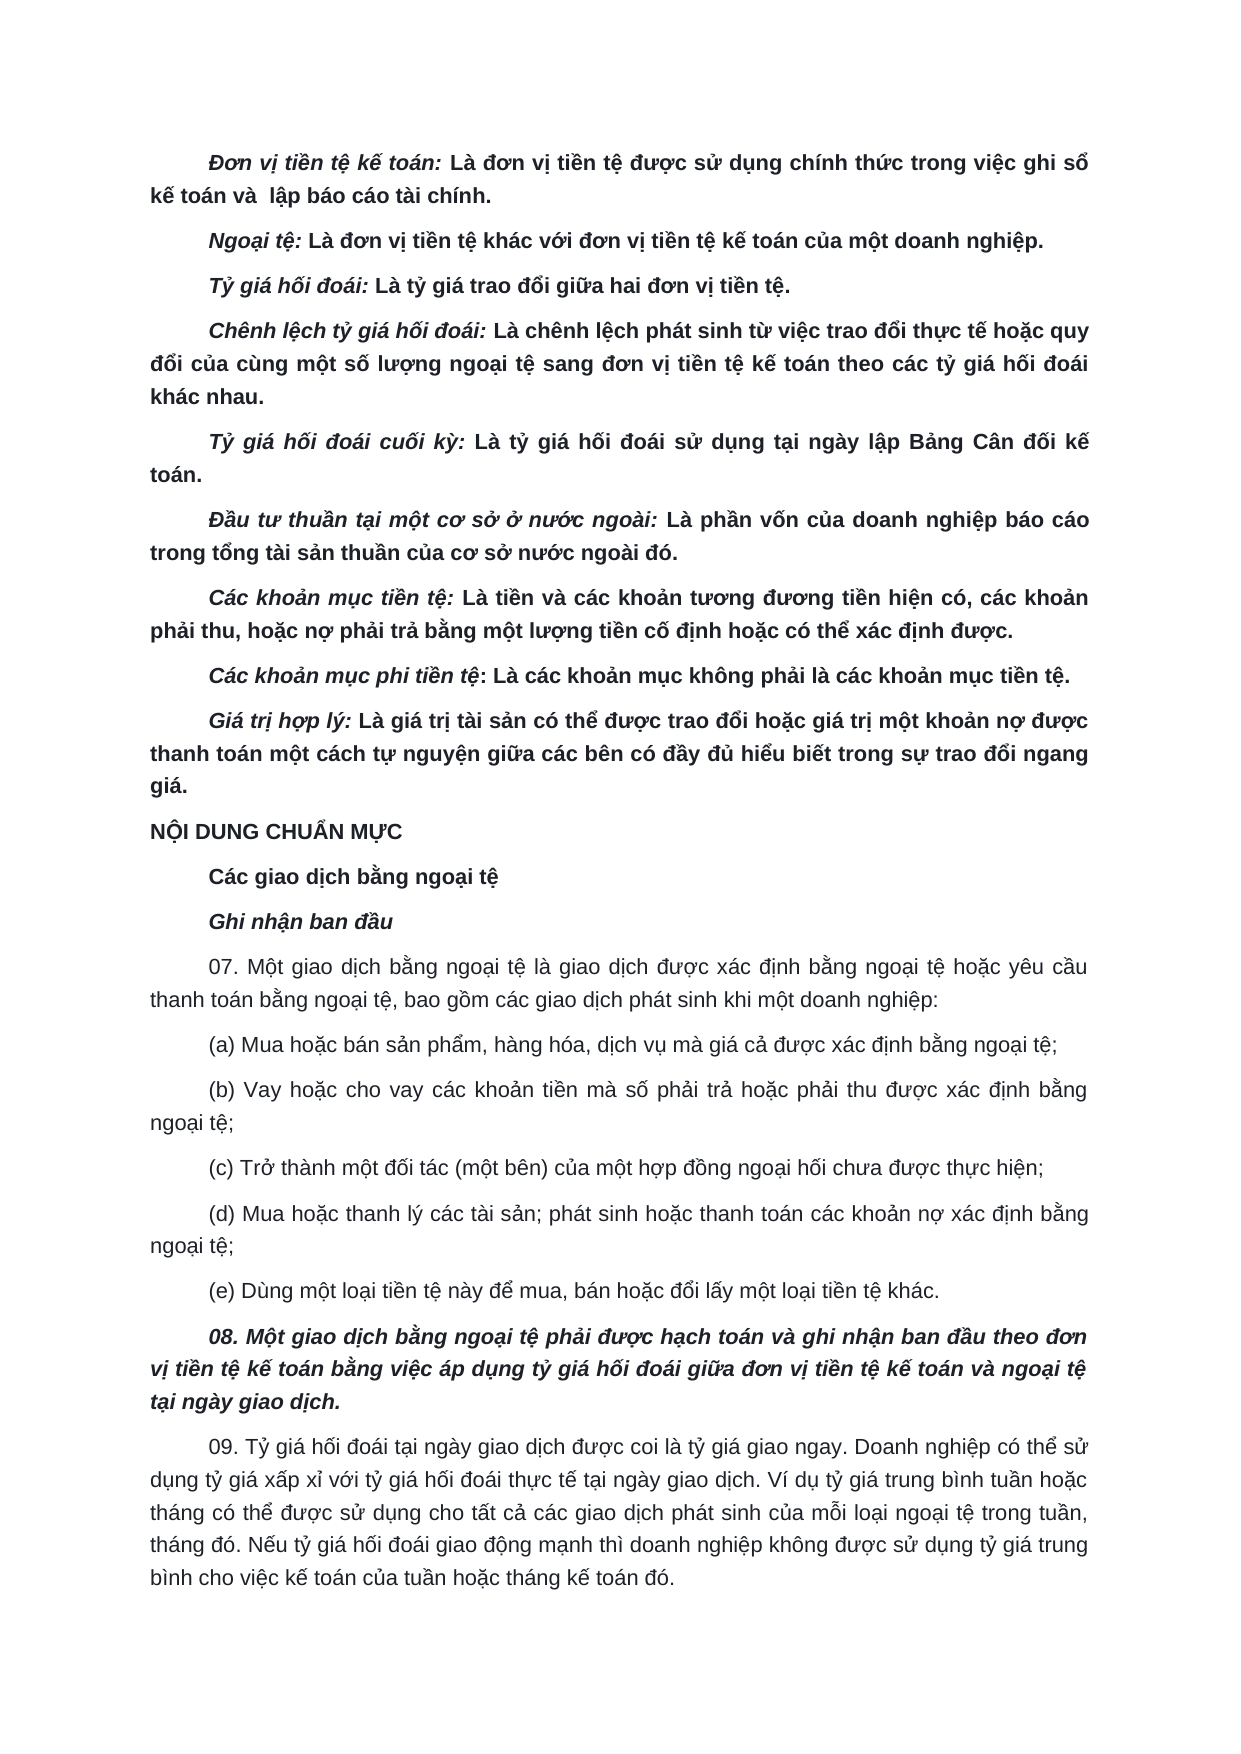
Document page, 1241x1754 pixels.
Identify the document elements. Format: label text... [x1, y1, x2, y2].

text Ghi nhận ban đầu [150, 909, 1090, 934]
text 09. Tỷ giá hối đoái tại ngày giao dịch được coi là tỷ giá giao ngay. Doanh nghiệp có thể sử dụng tỷ giá xấp xỉ với tỷ giá hối đoái thực tế tại ngày giao dịch. Ví dụ tỷ giá trung bình tuần hoặc tháng có thể được sử dụng cho tất cả các giao dịch phát sinh của mỗi loại ngoại tệ trong tuần, tháng đó. Nếu tỷ giá hối đoái giao động mạnh thì doanh nghiệp không được sử dụng tỷ giá trung bình cho việc kế toán của tuần hoặc tháng kế toán đó. [150, 1434, 1090, 1590]
text Đơn vị tiền tệ kế toán: Là đơn vị tiền tệ được sử dụng chính thức trong việc ghi sổ kế toán và lập báo cáo tài chính. [150, 150, 1090, 208]
text Chênh lệch tỷ giá hối đoái: Là chênh lệch phát sinh từ việc trao đổi thực tế hoặc quy đổi của cùng một số lượng ngoại tệ sang đơn vị tiền tệ kế toán theo các tỷ giá hối đoái khác nhau. [150, 318, 1090, 409]
text NỘI DUNG CHUẨN MỰC [150, 818, 1090, 844]
text Các khoản mục tiền tệ: Là tiền và các khoản tương đương tiền hiện có, các khoản phải thu, hoặc nợ phải trả bằng một lượng tiền cố định hoặc có thể xác định được. [150, 585, 1090, 643]
text (b) Vay hoặc cho vay các khoản tiền mà số phải trả hoặc phải thu được xác định bằng ngoại tệ; [150, 1077, 1090, 1135]
text (d) Mua hoặc thanh lý các tài sản; phát sinh hoặc thanh toán các khoản nợ xác định bằng ngoại tệ; [150, 1200, 1090, 1258]
text Đầu tư thuần tại một cơ sở ở nước ngoài: Là phần vốn của doanh nghiệp báo cáo trong tổng tài sản thuần của cơ sở nước ngoài đó. [150, 507, 1090, 565]
text Tỷ giá hối đoái cuối kỳ: Là tỷ giá hối đoái sử dụng tại ngày lập Bảng Cân đối kế toán. [150, 429, 1090, 487]
text Giá trị hợp lý: Là giá trị tài sản có thể được trao đổi hoặc giá trị một khoản nợ được thanh toán một cách tự nguyện giữa các bên có đầy đủ hiểu biết trong sự trao đổi ngang giá. [150, 708, 1090, 798]
text (a) Mua hoặc bán sản phẩm, hàng hóa, dịch vụ mà giá cả được xác định bằng ngoại tệ; [150, 1032, 1090, 1057]
text Tỷ giá hối đoái: Là tỷ giá trao đổi giữa hai đơn vị tiền tệ. [150, 273, 1090, 298]
text (c) Trở thành một đối tác (một bên) của một hợp đồng ngoại hối chưa được thực hiện; [150, 1155, 1090, 1180]
text 07. Một giao dịch bằng ngoại tệ là giao dịch được xác định bằng ngoại tệ hoặc yêu cầu thanh toán bằng ngoại tệ, bao gồm các giao dịch phát sinh khi một doanh nghiệp: [150, 954, 1090, 1012]
text Ngoại tệ: Là đơn vị tiền tệ khác với đơn vị tiền tệ kế toán của một doanh nghiệp. [150, 228, 1090, 253]
text (e) Dùng một loại tiền tệ này để mua, bán hoặc đổi lấy một loại tiền tệ khác. [150, 1278, 1090, 1303]
text Các giao dịch bằng ngoại tệ [150, 864, 1090, 889]
text Các khoản mục phi tiền tệ: Là các khoản mục không phải là các khoản mục tiền tệ. [150, 663, 1090, 688]
text 08. Một giao dịch bằng ngoại tệ phải được hạch toán và ghi nhận ban đầu theo đơn vị tiền tệ kế toán bằng việc áp dụng tỷ giá hối đoái giữa đơn vị tiền tệ kế toán và ngoại tệ tại ngày giao dịch. [150, 1323, 1090, 1414]
